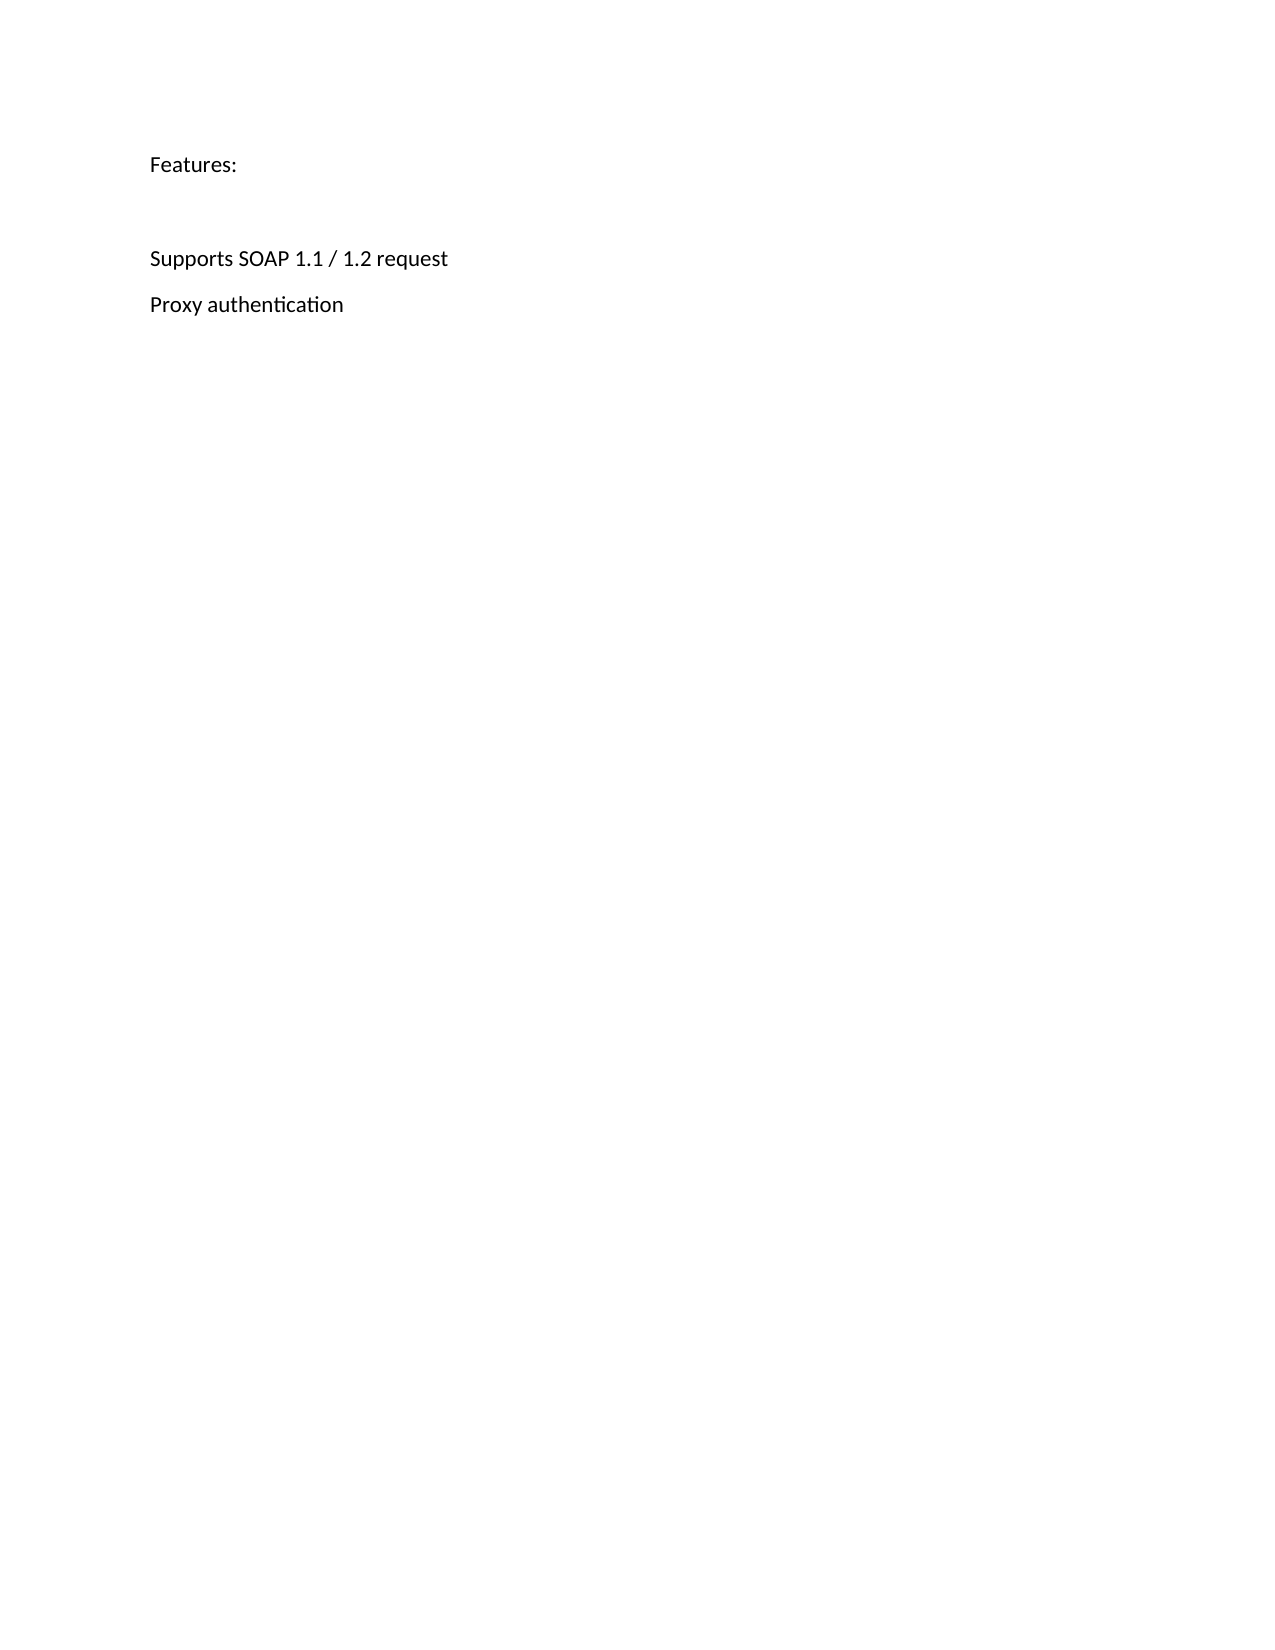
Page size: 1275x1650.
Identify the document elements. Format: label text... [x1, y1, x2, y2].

text Proxy authentication [150, 291, 1125, 319]
text Features: [150, 150, 1125, 178]
text Supports SOAP 1.1 / 1.2 request [150, 244, 1125, 272]
